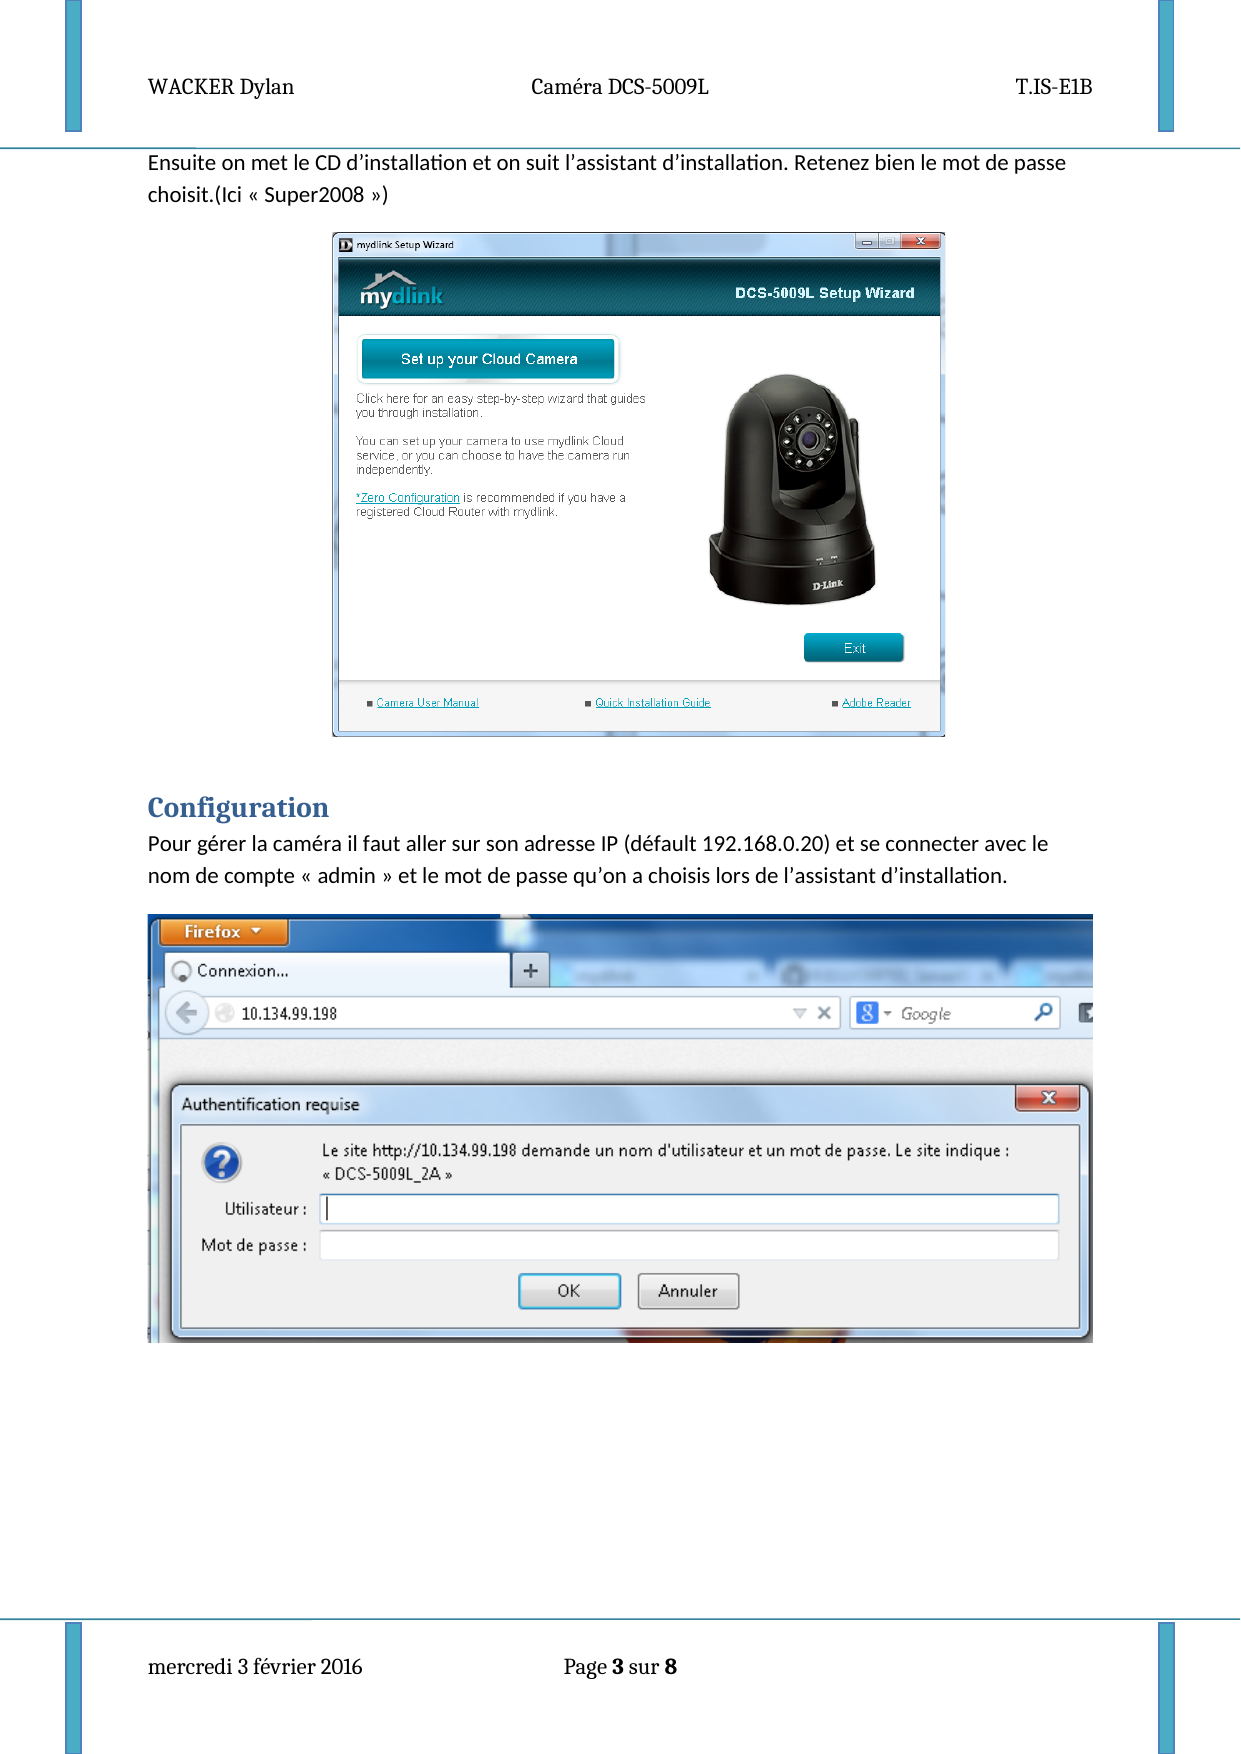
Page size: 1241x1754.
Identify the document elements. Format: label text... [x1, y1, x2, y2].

picture [147, 914, 1093, 1343]
text Ensuite on met le CD d’installation et on suit l’assistant d’installation. Retenez bien le mot de passe choisit.(Ici « Super2008 ») [148, 148, 1093, 208]
picture [332, 232, 946, 737]
text Pour gérer la caméra il faut aller sur son adresse IP (défault 192.168.0.20) et se connecter avec le nom de compte « admin » et le mot de passe qu’on a choisis lors de l’assistant d’installation. [148, 829, 1093, 889]
subtitle Configuration [148, 791, 1093, 824]
